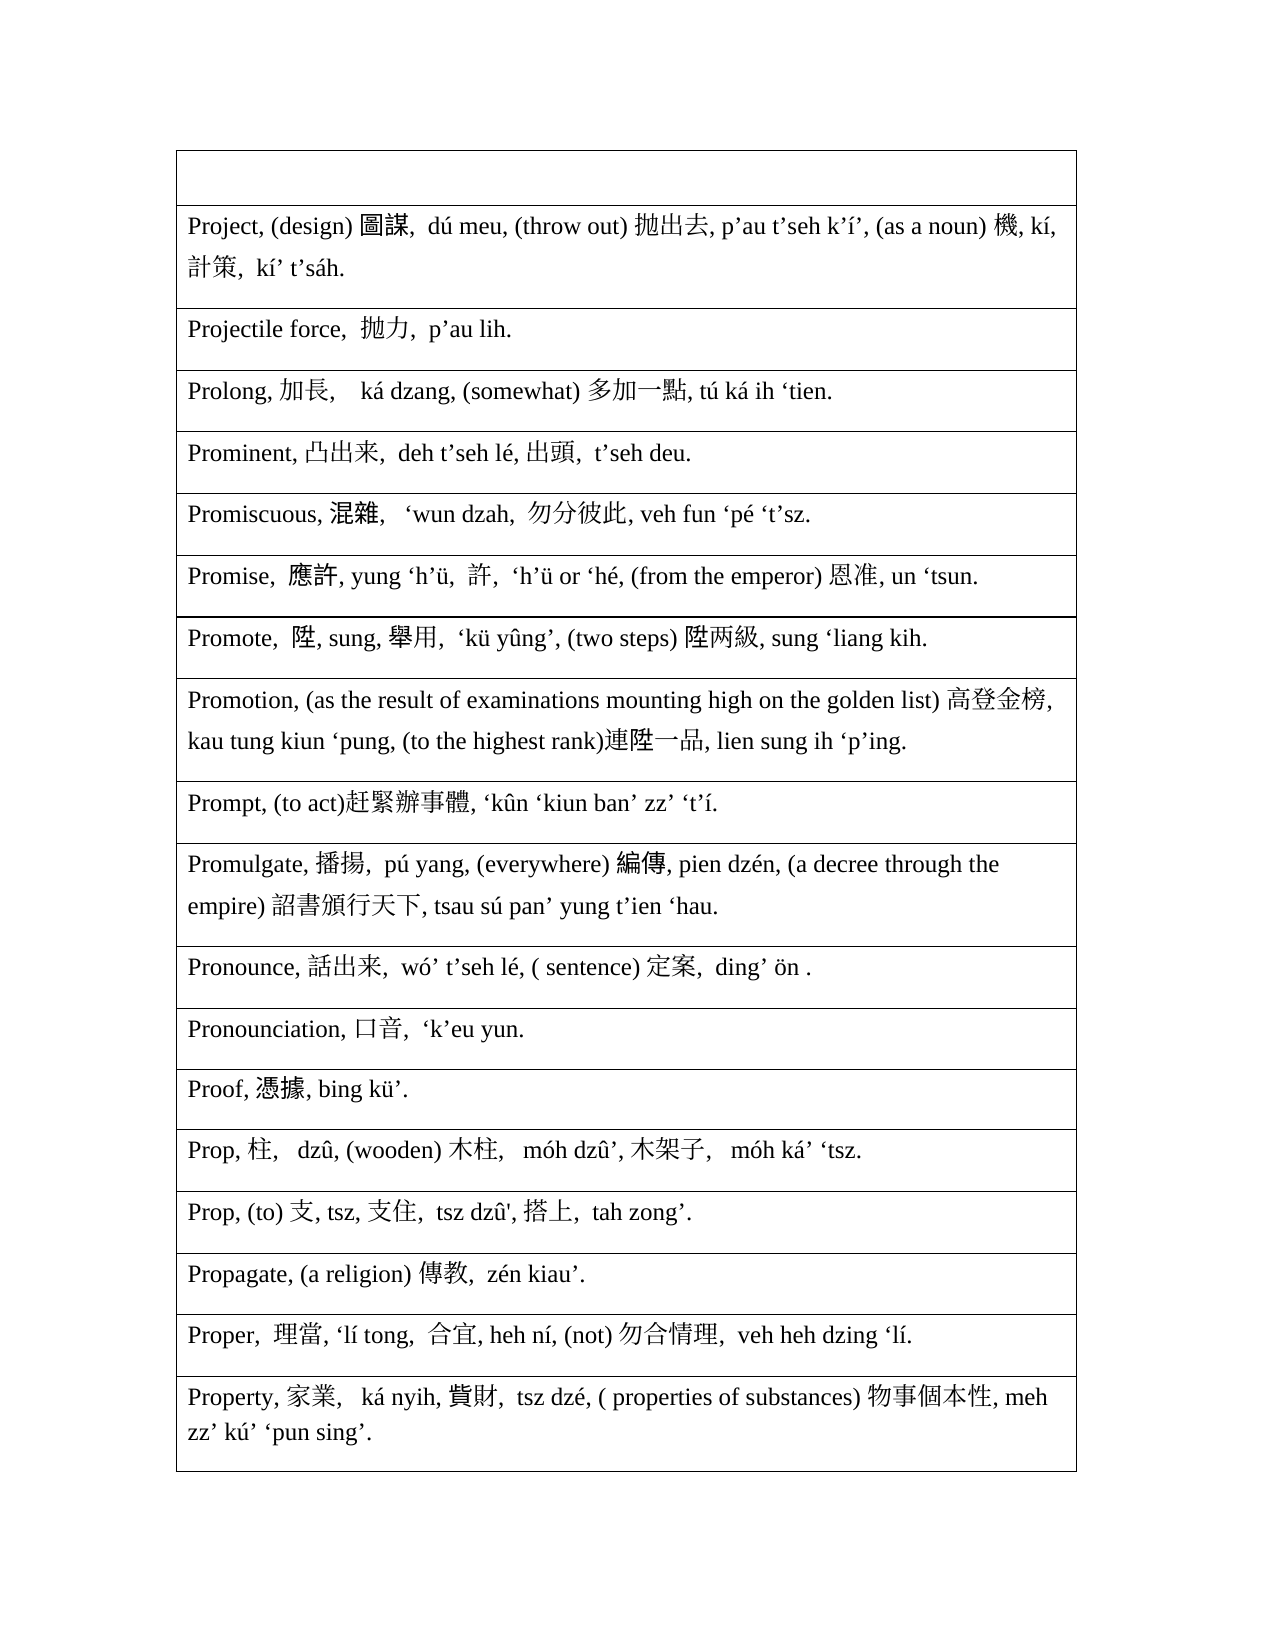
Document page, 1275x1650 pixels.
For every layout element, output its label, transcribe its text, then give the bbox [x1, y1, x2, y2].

table_cell Prolong, 加長, ká dzang, (somewhat) 多加一點, tú ká ih ‘tien. [177, 371, 1076, 431]
table_cell Propagate, (a religion) 傳教, zén kiau’. [177, 1254, 1076, 1314]
table_cell Promotion, (as the result of examinations mounting high on the golden list) 高登金榜, kau tung kiun ‘pung, (to the highest rank)連陞一品, lien sung ih ‘p’ing. [177, 679, 1076, 781]
table_cell Prop, (to) 支, tsz, 支住, tsz dzû', 搭上, tah zong’. [177, 1192, 1076, 1252]
table_cell Promulgate, 播揚, pú yang, (everywhere) 編傳, pien dzén, (a decree through the empire) 詔書頒行天下, tsau sú pan’ yung t’ien ‘hau. [177, 844, 1076, 946]
table_cell Property, 家業, ká nyih, 貲財, tsz dzé, ( properties of substances) 物事個本性, meh zz’ kú’ ‘pun sing’. [177, 1377, 1076, 1471]
table_cell Pronounce, 話出来, wó’ t’seh lé, ( sentence) 定案, ding’ ön . [177, 947, 1076, 1008]
table_cell Prompt, (to act)赶緊辦事體, ‘kûn ‘kiun ban’ zz’ ‘t’í. [177, 782, 1076, 843]
table_header [177, 151, 1076, 205]
table_cell Projectile force, 抛力, p’au lih. [177, 309, 1076, 369]
table_cell Proper, 理當, ‘lí tong, 合宜, heh ní, (not) 勿合情理, veh heh dzing ‘lí. [177, 1315, 1076, 1376]
table_cell Prominent, 凸出来, deh t’seh lé, 出頭, t’seh deu. [177, 432, 1076, 493]
table_cell Project, (design) 圖謀, dú meu, (throw out) 抛出去, p’au t’seh k’í’, (as a noun) 機, kí, 計策, kí’ t’sáh. [177, 206, 1076, 308]
table_cell Promote, 陞, sung, 舉用, ‘kü yûng’, (two steps) 陞两級, sung ‘liang kih. [177, 618, 1076, 678]
table_cell Pronounciation, 口音, ‘k’eu yun. [177, 1009, 1076, 1069]
table_cell Proof, 憑據, bing kü’. [177, 1070, 1076, 1129]
table_cell Promise, 應許, yung ‘h’ü, 許, ‘h’ü or ‘hé, (from the emperor) 恩准, un ‘tsun. [177, 556, 1076, 616]
table_cell Prop, 柱, dzû, (wooden) 木柱, móh dzû’, 木架子, móh ká’ ‘tsz. [177, 1130, 1076, 1191]
table_cell Promiscuous, 混雜, ‘wun dzah, 勿分彼此, veh fun ‘pé ‘t’sz. [177, 494, 1076, 555]
